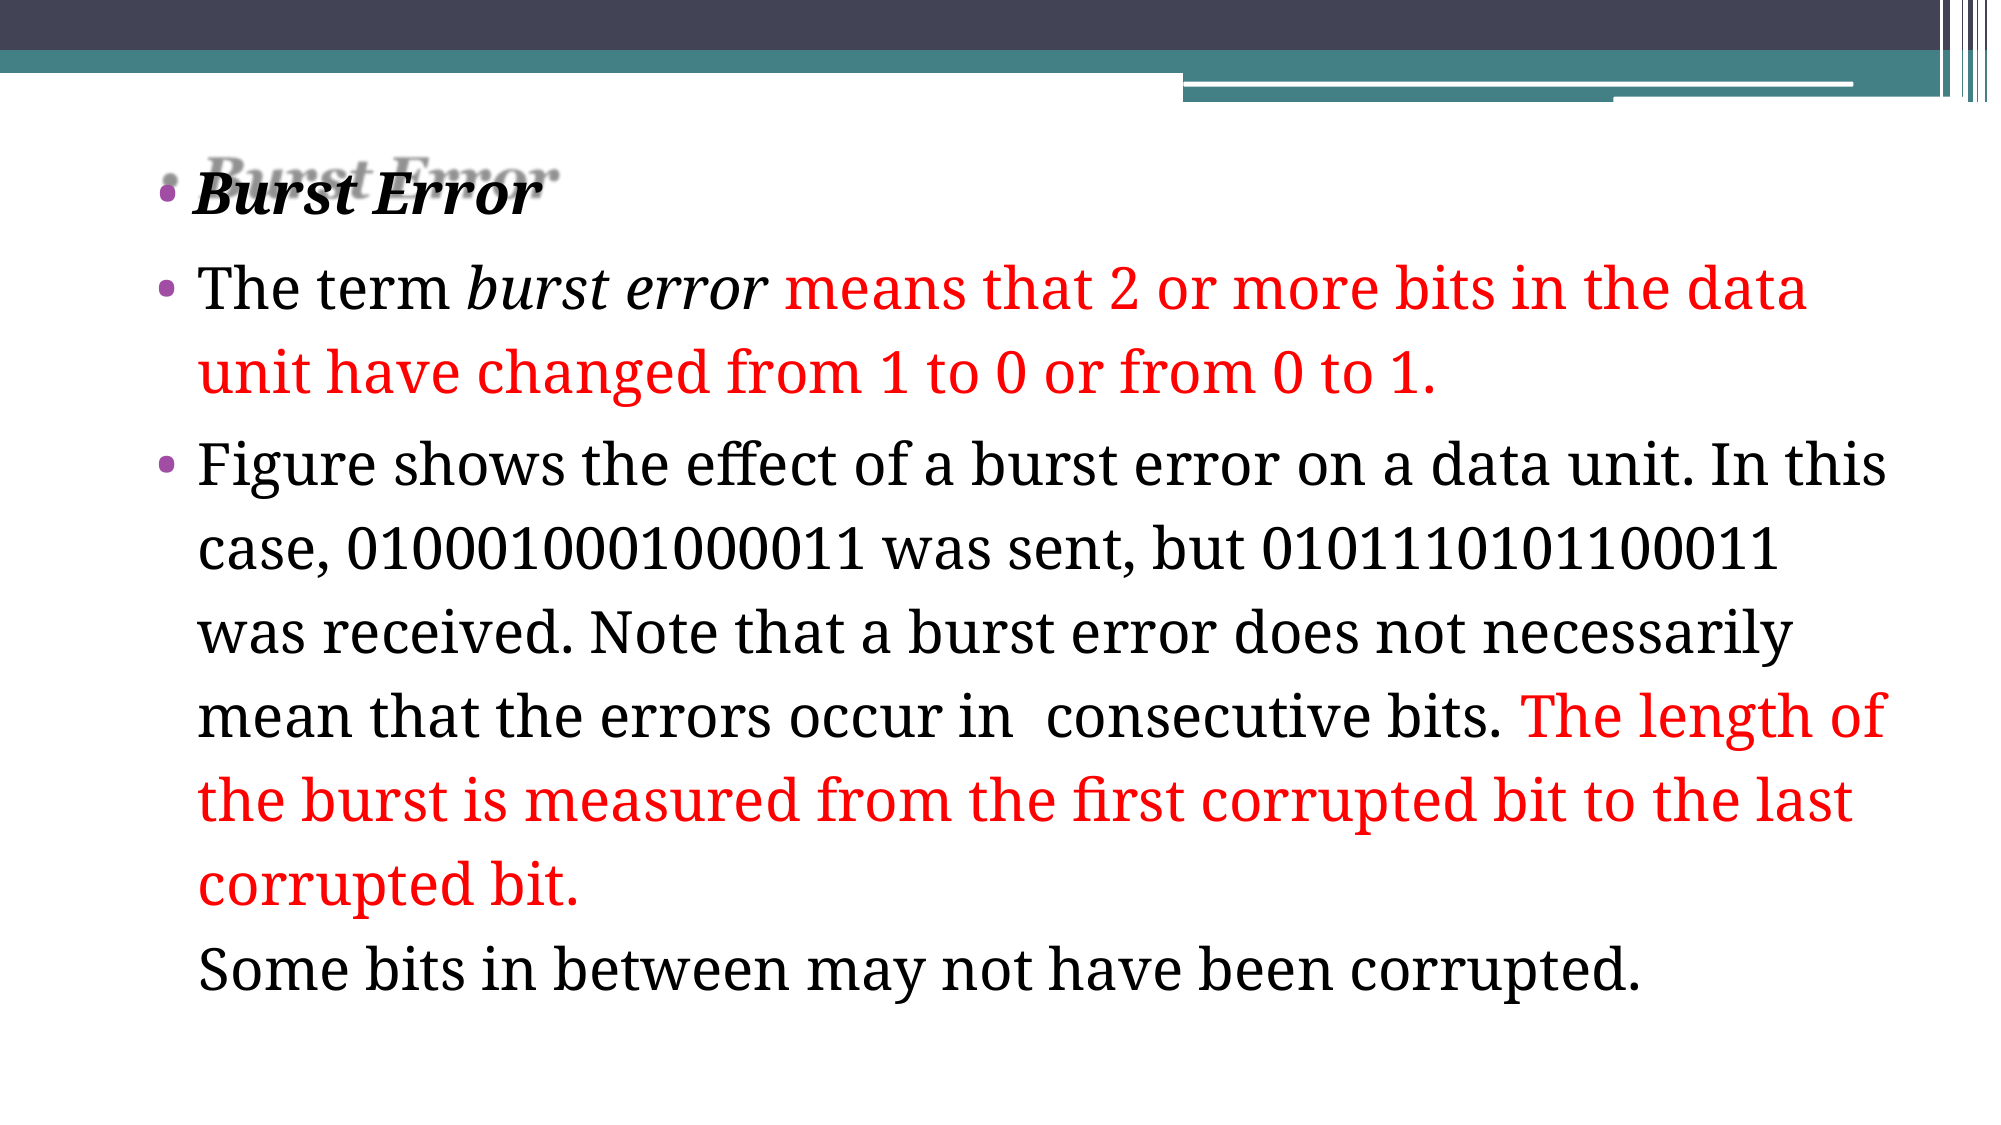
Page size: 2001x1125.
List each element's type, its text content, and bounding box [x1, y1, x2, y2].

text Some bits in between may not have been corrupted. [198, 928, 1829, 1007]
subtitle • Burst Error [157, 152, 2000, 231]
picture [118, 117, 601, 251]
list Figure shows the effect of a burst error on a data unit. In this case, 0100010001000011 was sent, but 0101110101100011 was received. Note that a burst error does not necessarily mean that the errors occur in consecutive bits. The length of the burst is measured from the first corrupted bit to the last corrupted bit. [156, 423, 1893, 923]
list The term burst error means that 2 or more bits in the data unit have changed from 1 to 0 or from 0 to 1. [156, 247, 1893, 411]
